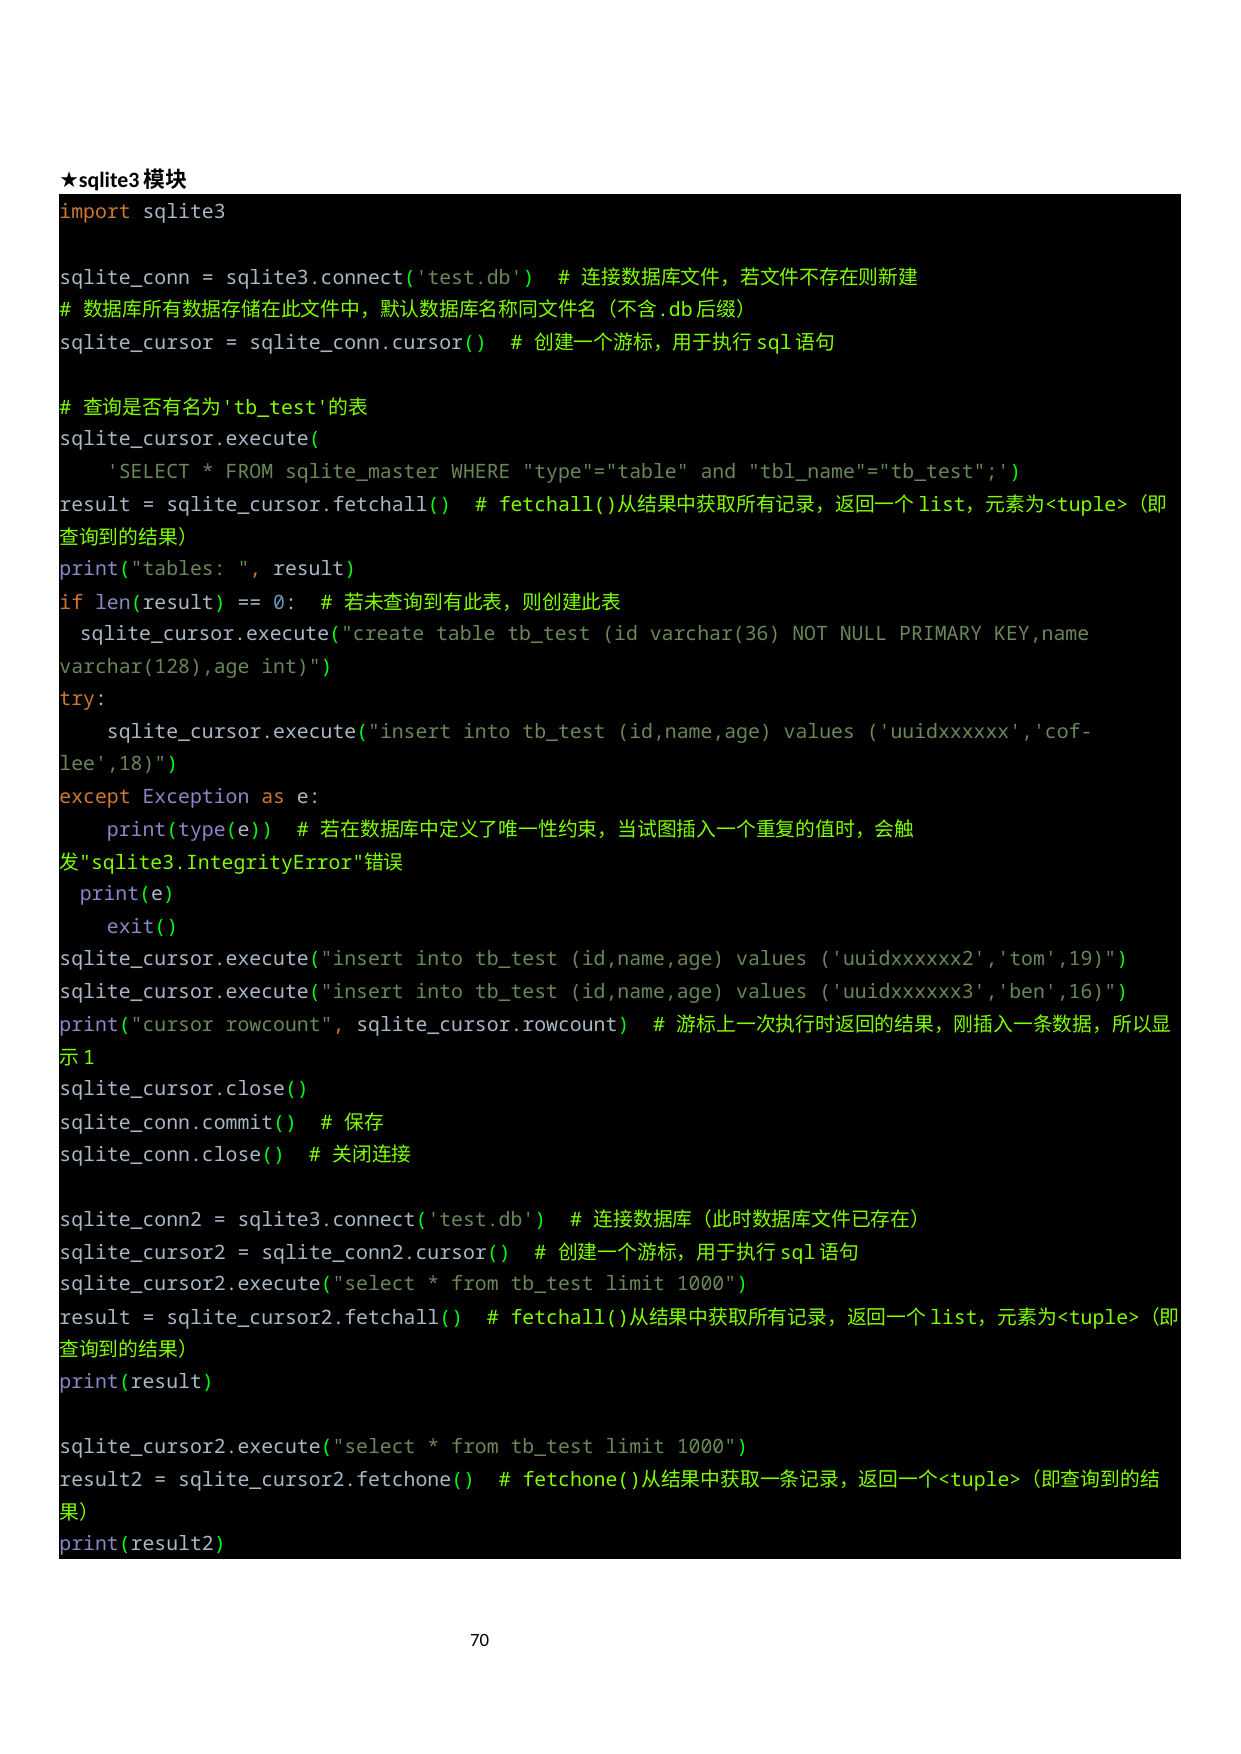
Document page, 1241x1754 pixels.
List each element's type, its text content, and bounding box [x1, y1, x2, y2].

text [59, 194, 1181, 1559]
text ★sqlite3模块 [59, 162, 1181, 194]
